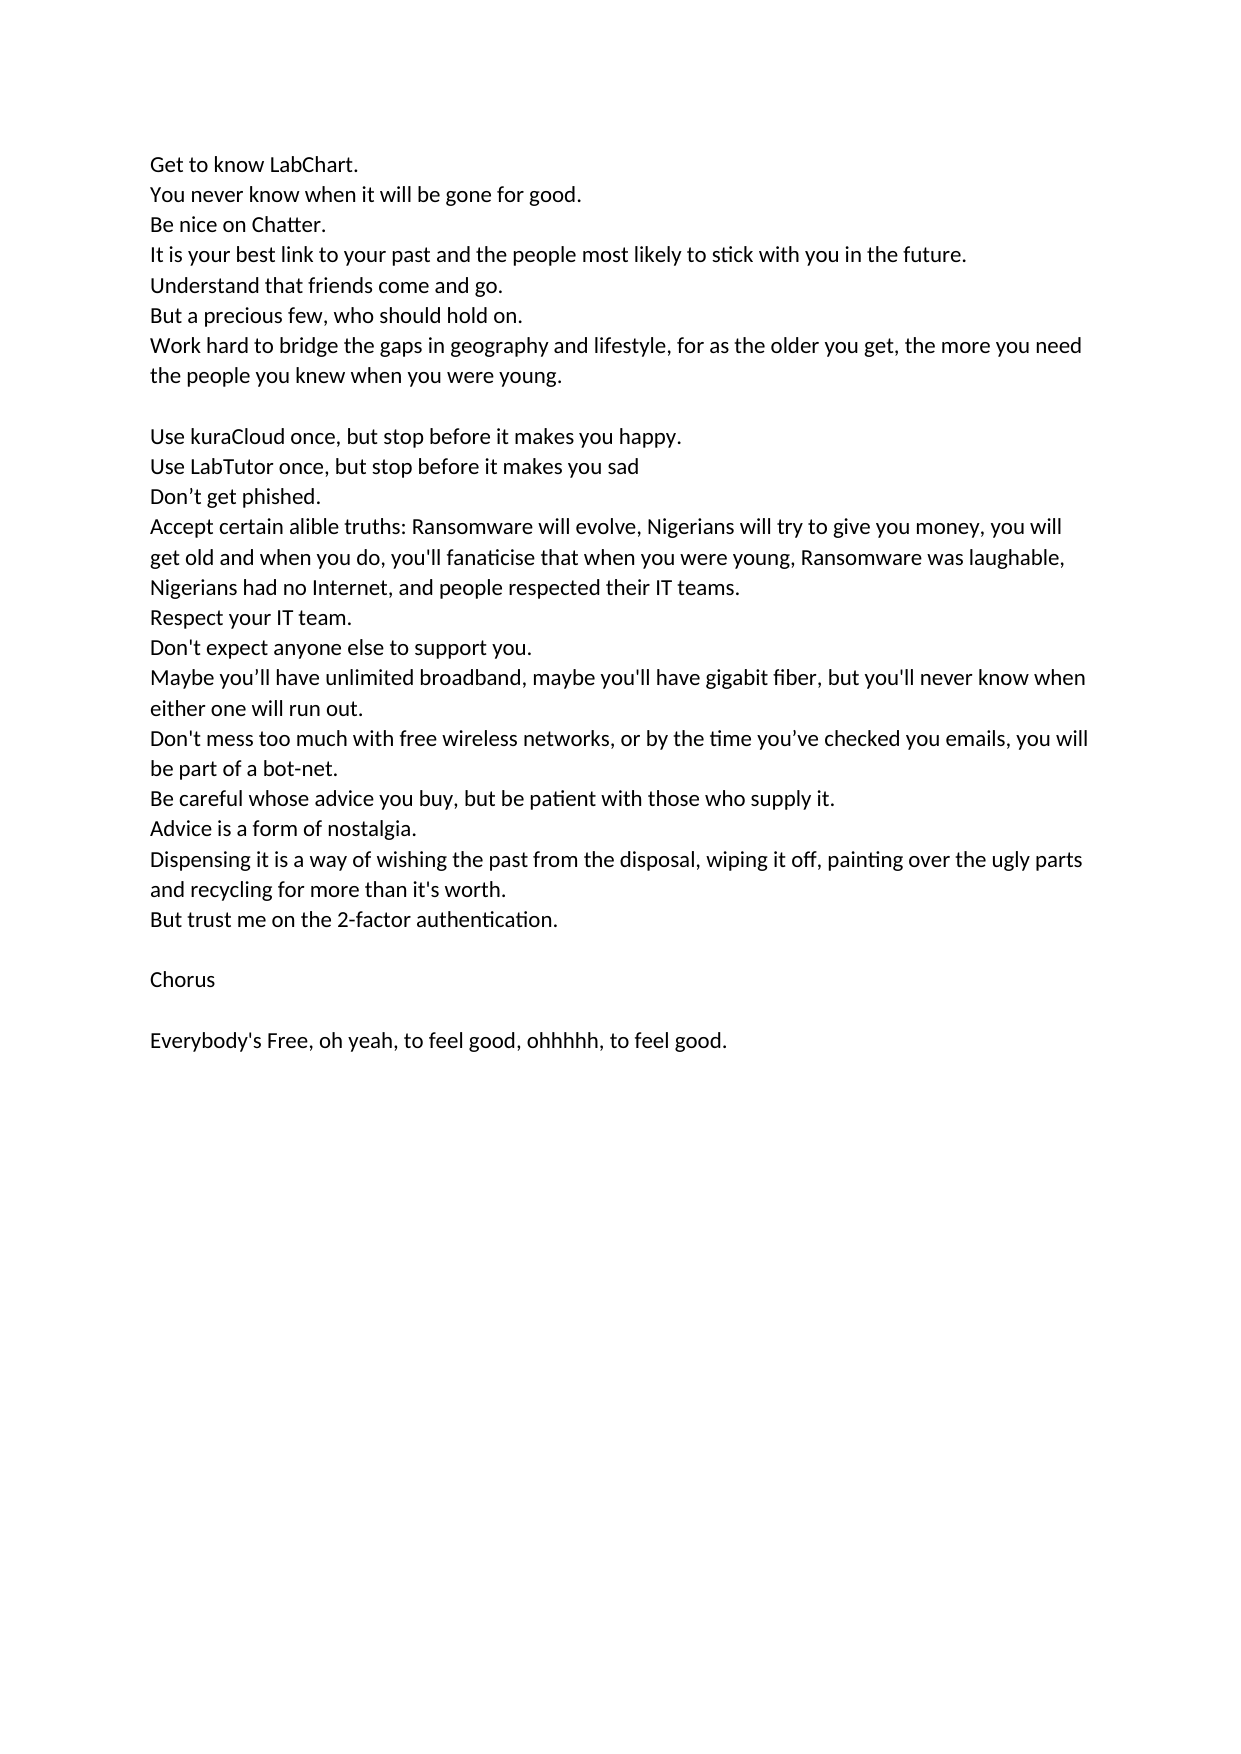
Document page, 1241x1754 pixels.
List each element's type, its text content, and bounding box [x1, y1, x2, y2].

text Be careful whose advice you buy, but be patient with those who supply it. [150, 784, 1090, 812]
text Get to know LabChart. [150, 150, 1090, 178]
text But trust me on the 2-factor authentication. [150, 905, 1090, 933]
text Dispensing it is a way of wishing the past from the disposal, wiping it off, painting over the ugly parts and recycling for more than it's worth. [150, 845, 1090, 903]
text Don’t get phished. [150, 482, 1090, 510]
text Everybody's Free, oh yeah, to feel good, ohhhhh, to feel good. [150, 1026, 1090, 1054]
text Understand that friends come and go. [150, 271, 1090, 299]
text Use LabTutor once, but stop before it makes you sad [150, 452, 1090, 480]
text Maybe you’ll have unlimited broadband, maybe you'll have gigabit fiber, but you'll never know when either one will run out. [150, 663, 1090, 722]
text Chorus [150, 966, 1090, 994]
text Be nice on Chatter. [150, 210, 1090, 238]
text Advice is a form of nostalgia. [150, 814, 1090, 843]
text Use kuraCloud once, but stop before it makes you happy. [150, 422, 1090, 450]
text Don't mess too much with free wireless networks, or by the time you’ve checked you emails, you will be part of a bot-net. [150, 724, 1090, 782]
text But a precious few, who should hold on. [150, 301, 1090, 329]
text Don't expect anyone else to support you. [150, 633, 1090, 661]
text It is your best link to your past and the people most likely to stick with you in the future. [150, 241, 1090, 269]
text Work hard to bridge the gaps in geography and lifestyle, for as the older you get, the more you need the people you knew when you were young. [150, 331, 1090, 389]
text Accept certain alible truths: Ransomware will evolve, Nigerians will try to give you money, you will get old and when you do, you'll fanaticise that when you were young, Ransomware was laughable, Nigerians had no Internet, and people respected their IT teams. [150, 512, 1090, 601]
text You never know when it will be gone for good. [150, 180, 1090, 208]
text Respect your IT team. [150, 603, 1090, 631]
